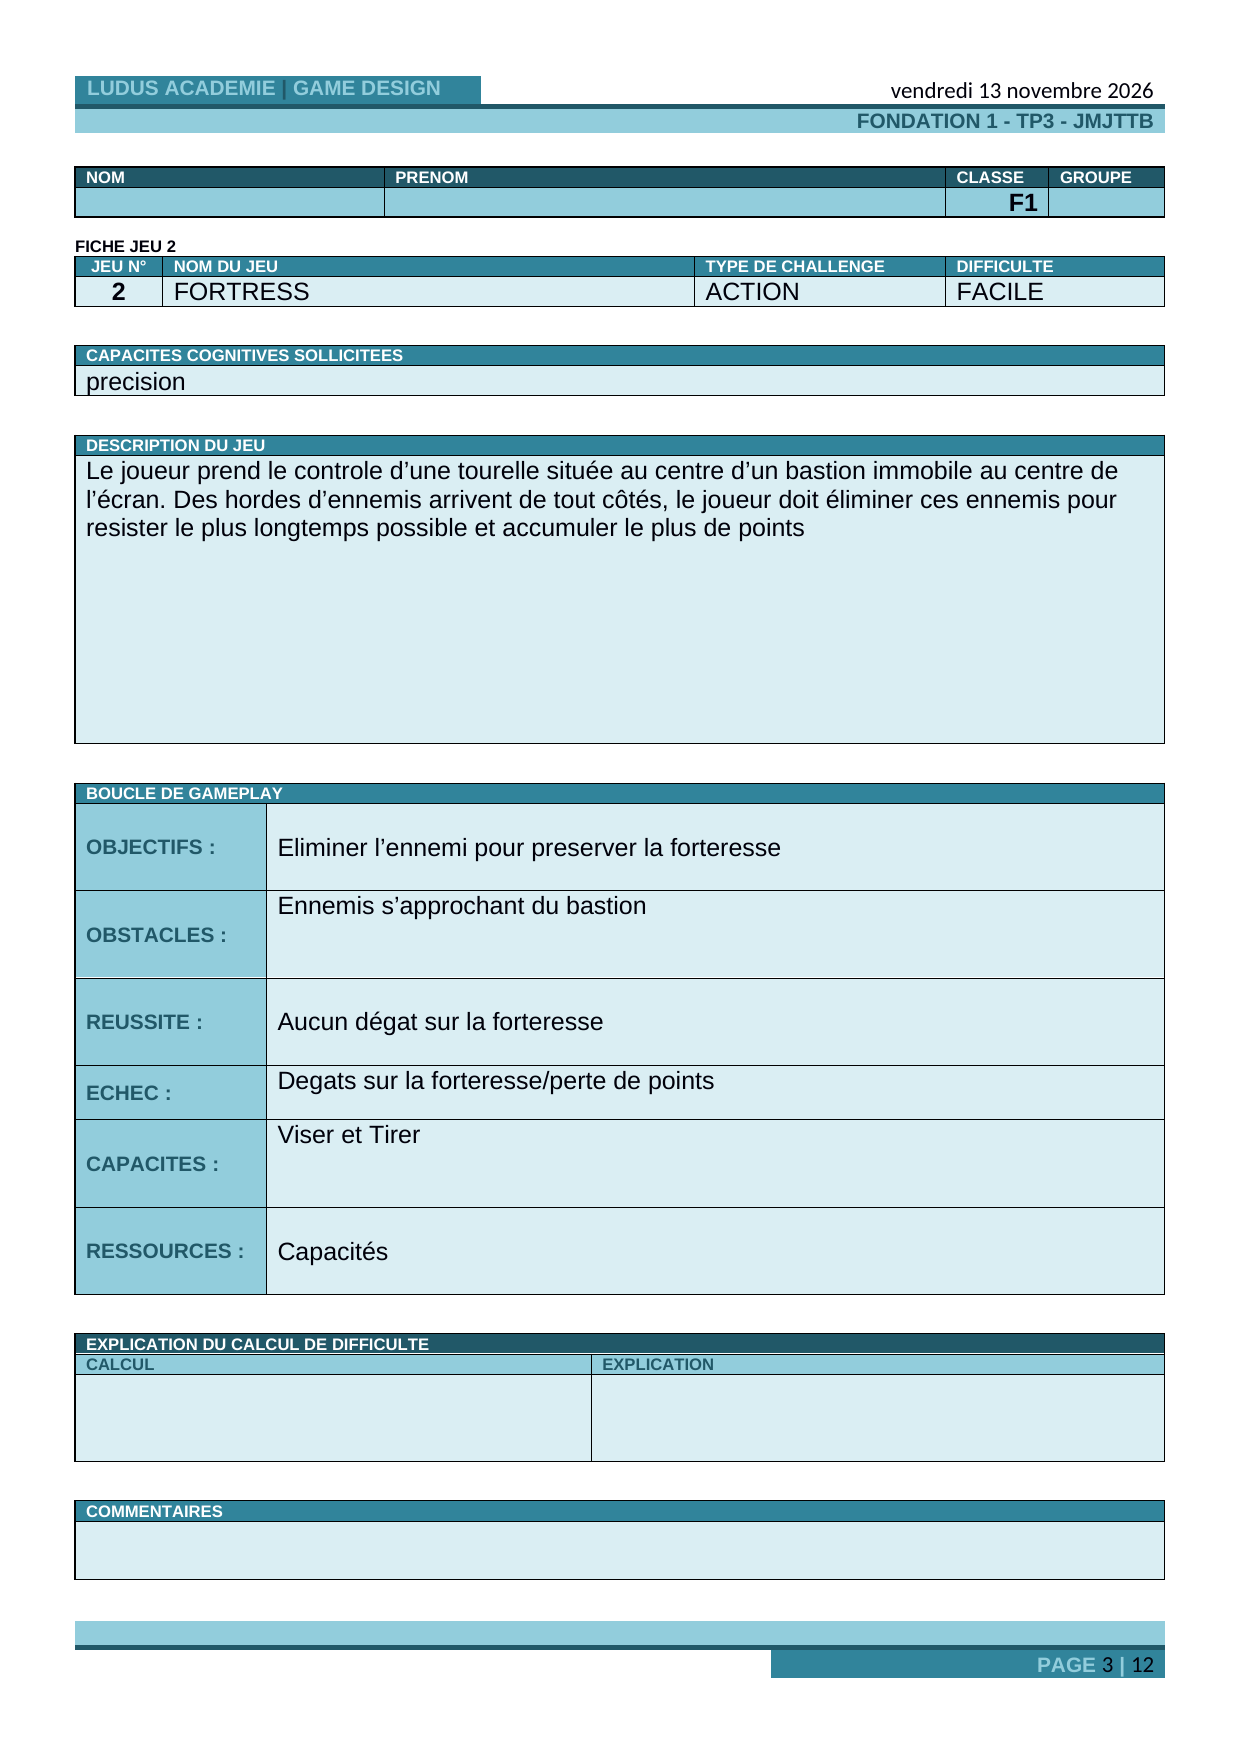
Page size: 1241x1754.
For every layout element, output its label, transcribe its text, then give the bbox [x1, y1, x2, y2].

table_header PRENOM [385, 168, 945, 187]
table_header BOUCLE DE GAMEPLAY [76, 784, 1164, 803]
subtitle FICHE JEU 2 [75, 237, 1165, 256]
table_cell Degats sur la forteresse/perte de points [267, 1066, 1164, 1119]
table_header NOM [76, 168, 384, 187]
table_cell FORTRESS [163, 277, 694, 306]
table_header TYPE DE CHALLENGE [695, 257, 945, 276]
table_cell 2 [76, 277, 162, 306]
table_header NOM DU JEU [163, 257, 694, 276]
table_cell REUSSITE : [76, 979, 266, 1065]
table_cell F1 [946, 188, 1048, 216]
table_cell RESSOURCES : [76, 1208, 266, 1294]
table_cell Aucun dégat sur la forteresse [267, 979, 1164, 1065]
table_cell [76, 1522, 1164, 1579]
table_cell OBJECTIFS : [76, 804, 266, 890]
table_cell ECHEC : [76, 1066, 266, 1119]
table_cell Le joueur prend le controle d’une tourelle située au centre d’un bastion immobile au centre de l’écran. Des hordes d’ennemis arrivent de tout côtés, le joueur doit éliminer ces ennemis pour resister le plus longtemps possible et accumuler le plus de points [76, 456, 1164, 743]
table_cell [76, 188, 384, 216]
table_cell CALCUL [76, 1355, 591, 1374]
table_cell Eliminer l’ennemi pour preserver la forteresse [267, 804, 1164, 890]
table_header JEU N° [76, 257, 162, 276]
table_header GROUPE [1049, 168, 1164, 187]
table_cell Capacités [267, 1208, 1164, 1294]
table_header COMMENTAIRES [76, 1501, 1164, 1521]
table_cell [1049, 188, 1164, 216]
table_header CAPACITES COGNITIVES SOLLICITEES [76, 346, 1164, 365]
table_header DIFFICULTE [946, 257, 1164, 276]
table_cell EXPLICATION [592, 1355, 1164, 1374]
table_cell FACILE [946, 277, 1164, 306]
table_cell CAPACITES : [76, 1120, 266, 1207]
table_cell Viser et Tirer [267, 1120, 1164, 1207]
table_cell ACTION [695, 277, 945, 306]
table_cell [385, 188, 945, 216]
table_cell Ennemis s’approchant du bastion [267, 891, 1164, 977]
table_header EXPLICATION DU CALCUL DE DIFFICULTE [76, 1334, 1164, 1353]
table_cell OBSTACLES : [76, 891, 266, 977]
table_cell precision [76, 366, 1164, 395]
table_header DESCRIPTION DU JEU [76, 436, 1164, 455]
table_cell [592, 1375, 1164, 1461]
table_cell [76, 1375, 591, 1461]
table_header CLASSE [946, 168, 1048, 187]
